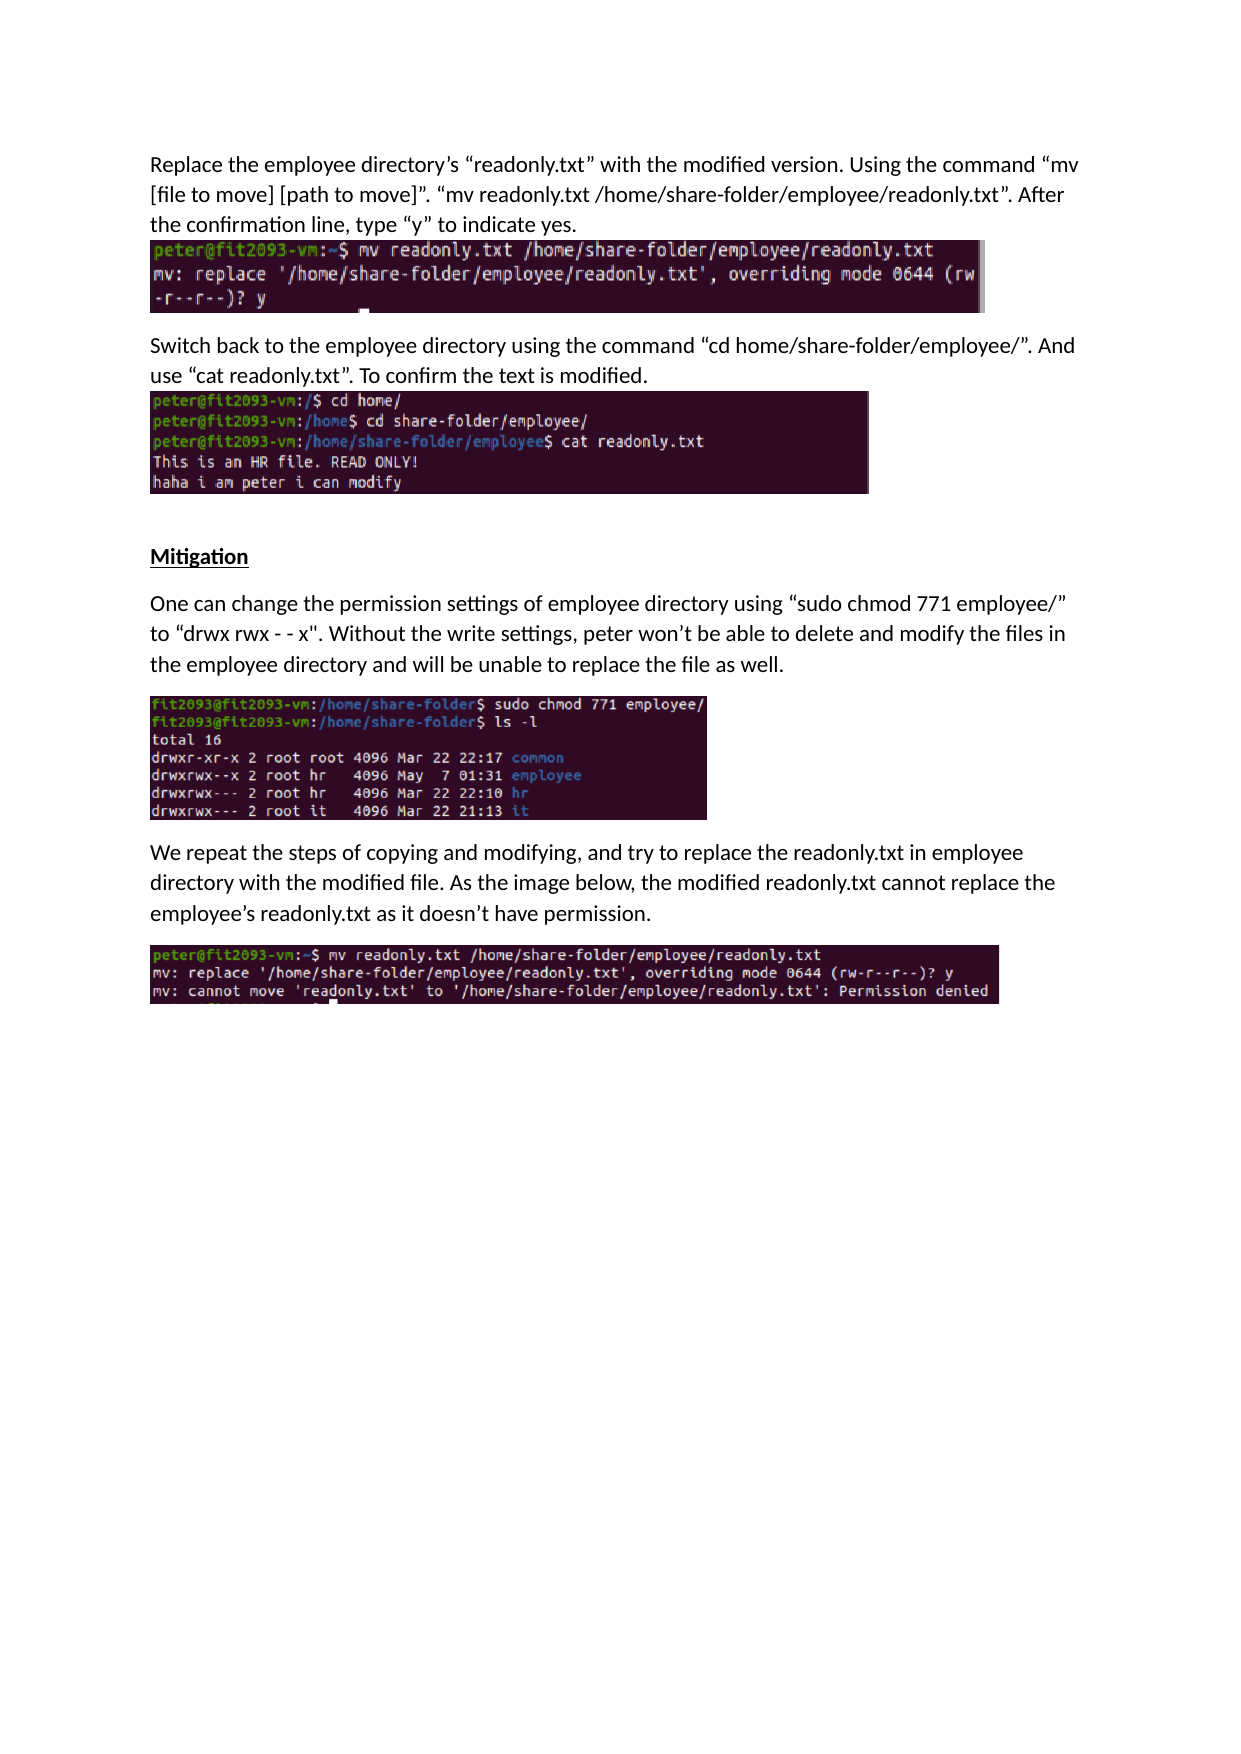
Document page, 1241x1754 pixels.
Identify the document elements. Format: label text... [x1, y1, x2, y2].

text We repeat the steps of copying and modifying, and try to replace the readonly.txt in employee directory with the modified file. As the image below, the modified readonly.txt cannot replace the employee’s readonly.txt as it doesn’t have permission. [150, 838, 1090, 927]
picture [150, 240, 985, 313]
picture [150, 945, 1000, 1004]
picture [150, 391, 869, 494]
text Mitigation [150, 542, 1090, 571]
text One can change the permission settings of employee directory using “sudo chmod 771 employee/” to “drwx rwx - - x". Without the write settings, peter won’t be able to delete and modify the files in the employee directory and will be unable to replace the file as well. [150, 589, 1090, 678]
picture [150, 696, 707, 820]
